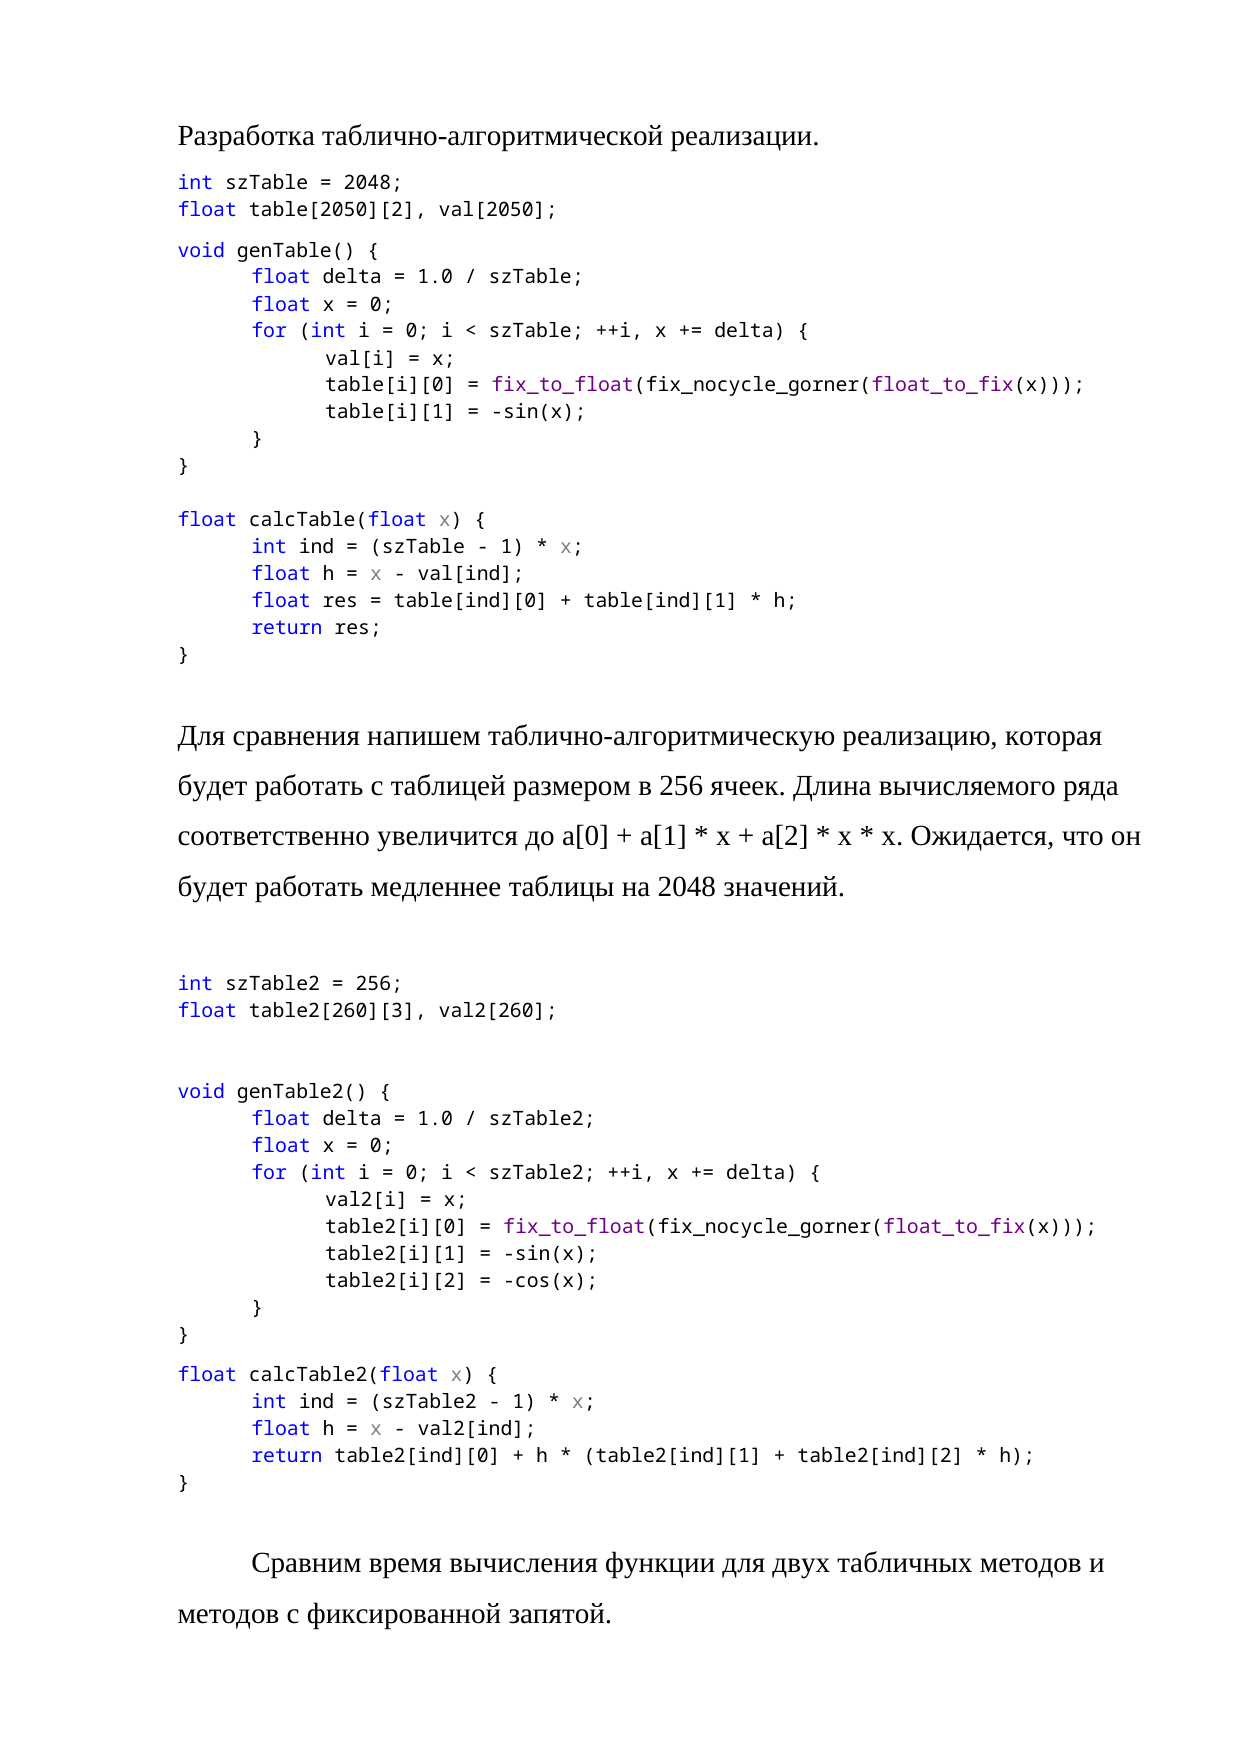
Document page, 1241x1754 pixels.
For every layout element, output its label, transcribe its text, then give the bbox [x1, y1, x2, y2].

text Сравним время вычисления функции для двух табличных методов и методов с фиксированной запятой. [177, 1546, 1152, 1629]
text table[i][1] = -sin(x); [177, 398, 1152, 425]
text table2[i][0] = fix_to_float(fix_nocycle_gorner(float_to_fix(x))); [177, 1212, 1152, 1239]
text Для сравнения напишем таблично-алгоритмическую реализацию, которая будет работать с таблицей размером в 256 ячеек. Длина вычисляемого ряда соответственно увеличится до a[0] + a[1] * x + a[2] * x * x. Ожидается, что он будет работать медленнее таблицы на 2048 значений. [177, 718, 1152, 902]
text float x = 0; [177, 1131, 1152, 1158]
text float table[2050][2], val[2050]; [177, 195, 1152, 222]
text int szTable = 2048; [177, 168, 1152, 195]
text int ind = (szTable2 - 1) * x; [177, 1387, 1152, 1414]
text int ind = (szTable - 1) * x; [177, 533, 1152, 559]
text float x = 0; [177, 290, 1152, 317]
text } [177, 641, 1152, 667]
text val[i] = x; [177, 344, 1152, 371]
text float calcTable(float x) { [177, 506, 1152, 533]
text int szTable2 = 256; [177, 969, 1152, 996]
text table[i][0] = fix_to_float(fix_nocycle_gorner(float_to_fix(x))); [177, 371, 1152, 398]
text } [177, 452, 1152, 479]
text float delta = 1.0 / szTable; [177, 263, 1152, 290]
text val2[i] = x; [177, 1185, 1152, 1212]
text float h = x - val[ind]; [177, 559, 1152, 587]
text Разработка таблично-алгоритмической реализации. [177, 118, 1152, 152]
text for (int i = 0; i < szTable; ++i, x += delta) { [177, 317, 1152, 344]
text for (int i = 0; i < szTable2; ++i, x += delta) { [177, 1158, 1152, 1185]
text table2[i][2] = -cos(x); [177, 1266, 1152, 1293]
text float res = table[ind][0] + table[ind][1] * h; [177, 587, 1152, 613]
text return table2[ind][0] + h * (table2[ind][1] + table2[ind][2] * h); [177, 1441, 1152, 1468]
text void genTable2() { [177, 1077, 1152, 1104]
text } [177, 1320, 1152, 1347]
text return res; [177, 613, 1152, 641]
text } [177, 425, 1152, 452]
text table2[i][1] = -sin(x); [177, 1239, 1152, 1266]
text float delta = 1.0 / szTable2; [177, 1104, 1152, 1131]
text float table2[260][3], val2[260]; [177, 996, 1152, 1023]
text void genTable() { [177, 236, 1152, 263]
text float h = x - val2[ind]; [177, 1414, 1152, 1441]
text } [177, 1468, 1152, 1495]
text } [177, 1293, 1152, 1320]
text float calcTable2(float x) { [177, 1360, 1152, 1387]
